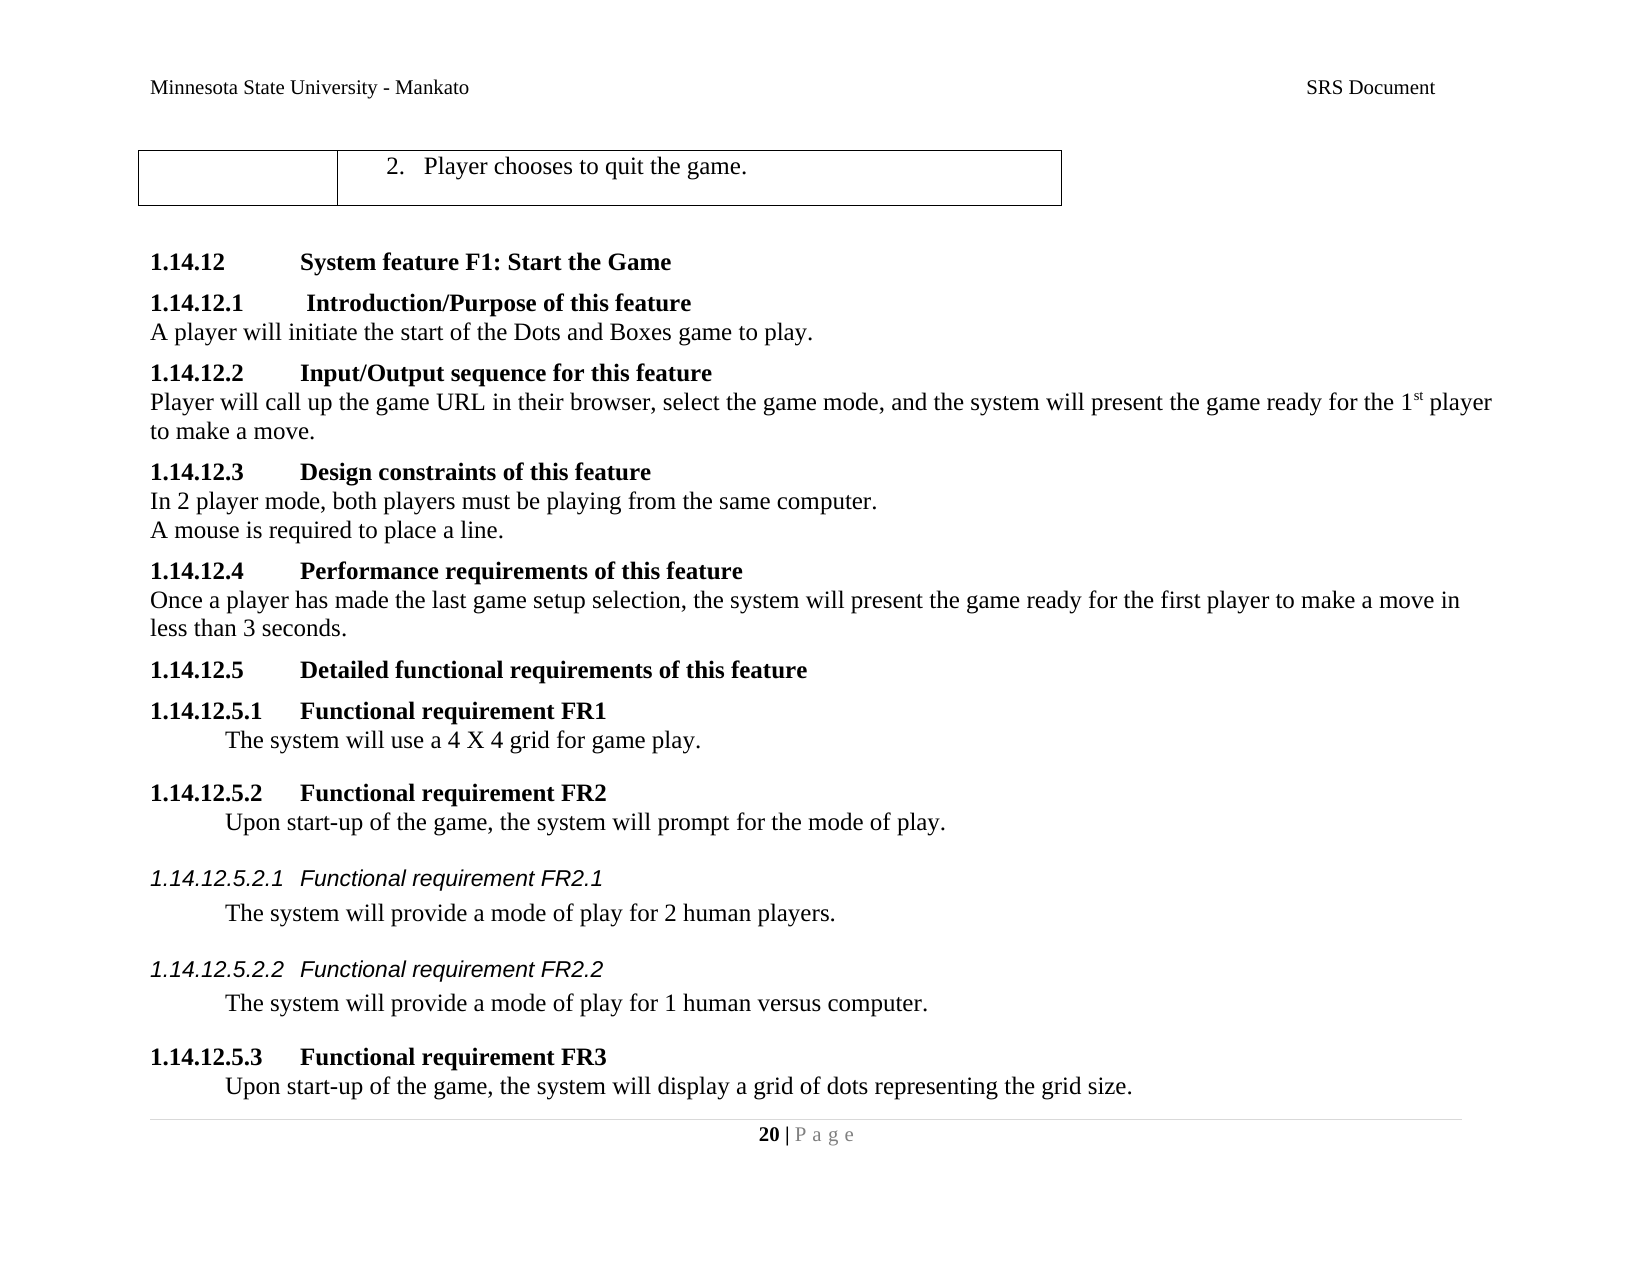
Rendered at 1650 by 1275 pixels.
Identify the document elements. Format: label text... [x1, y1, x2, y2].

subtitle Functional requirement FR3 [150, 1042, 1500, 1071]
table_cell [338, 151, 1061, 205]
text Player will call up the game URL in their browser, select the game mode, and the system will present the game ready for the 1st player to make a move. [150, 387, 1500, 445]
subtitle Functional requirement FR2.2 [150, 956, 1500, 982]
subtitle Functional requirement FR2.1 [150, 865, 1500, 892]
text The system will use a 4 X 4 grid for game play. [225, 725, 1500, 753]
subtitle Detailed functional requirements of this feature [150, 655, 1500, 683]
text The system will provide a mode of play for 1 human versus computer. [225, 988, 1500, 1017]
subtitle Introduction/Purpose of this feature [150, 288, 1500, 317]
subtitle System feature F1: Start the Game [150, 247, 1500, 276]
subtitle Input/Output sequence for this feature [150, 358, 1500, 387]
text The system will provide a mode of play for 2 human players. [225, 898, 1500, 927]
text A mouse is required to place a line. [150, 515, 1500, 543]
subtitle Functional requirement FR2 [150, 778, 1500, 807]
subtitle Design constraints of this feature [150, 457, 1500, 486]
text Once a player has made the last game setup selection, the system will present the game ready for the first player to make a move in less than 3 seconds. [150, 585, 1500, 642]
table_cell [139, 151, 337, 205]
subtitle Functional requirement FR1 [150, 696, 1500, 725]
text In 2 player mode, both players must be playing from the same computer. [150, 486, 1500, 515]
text A player will initiate the start of the Dots and Boxes game to play. [150, 317, 1500, 346]
text Upon start-up of the game, the system will prompt for the mode of play. [225, 807, 1500, 836]
subtitle Performance requirements of this feature [150, 556, 1500, 585]
text Upon start-up of the game, the system will display a grid of dots representing the grid size. [225, 1071, 1500, 1100]
